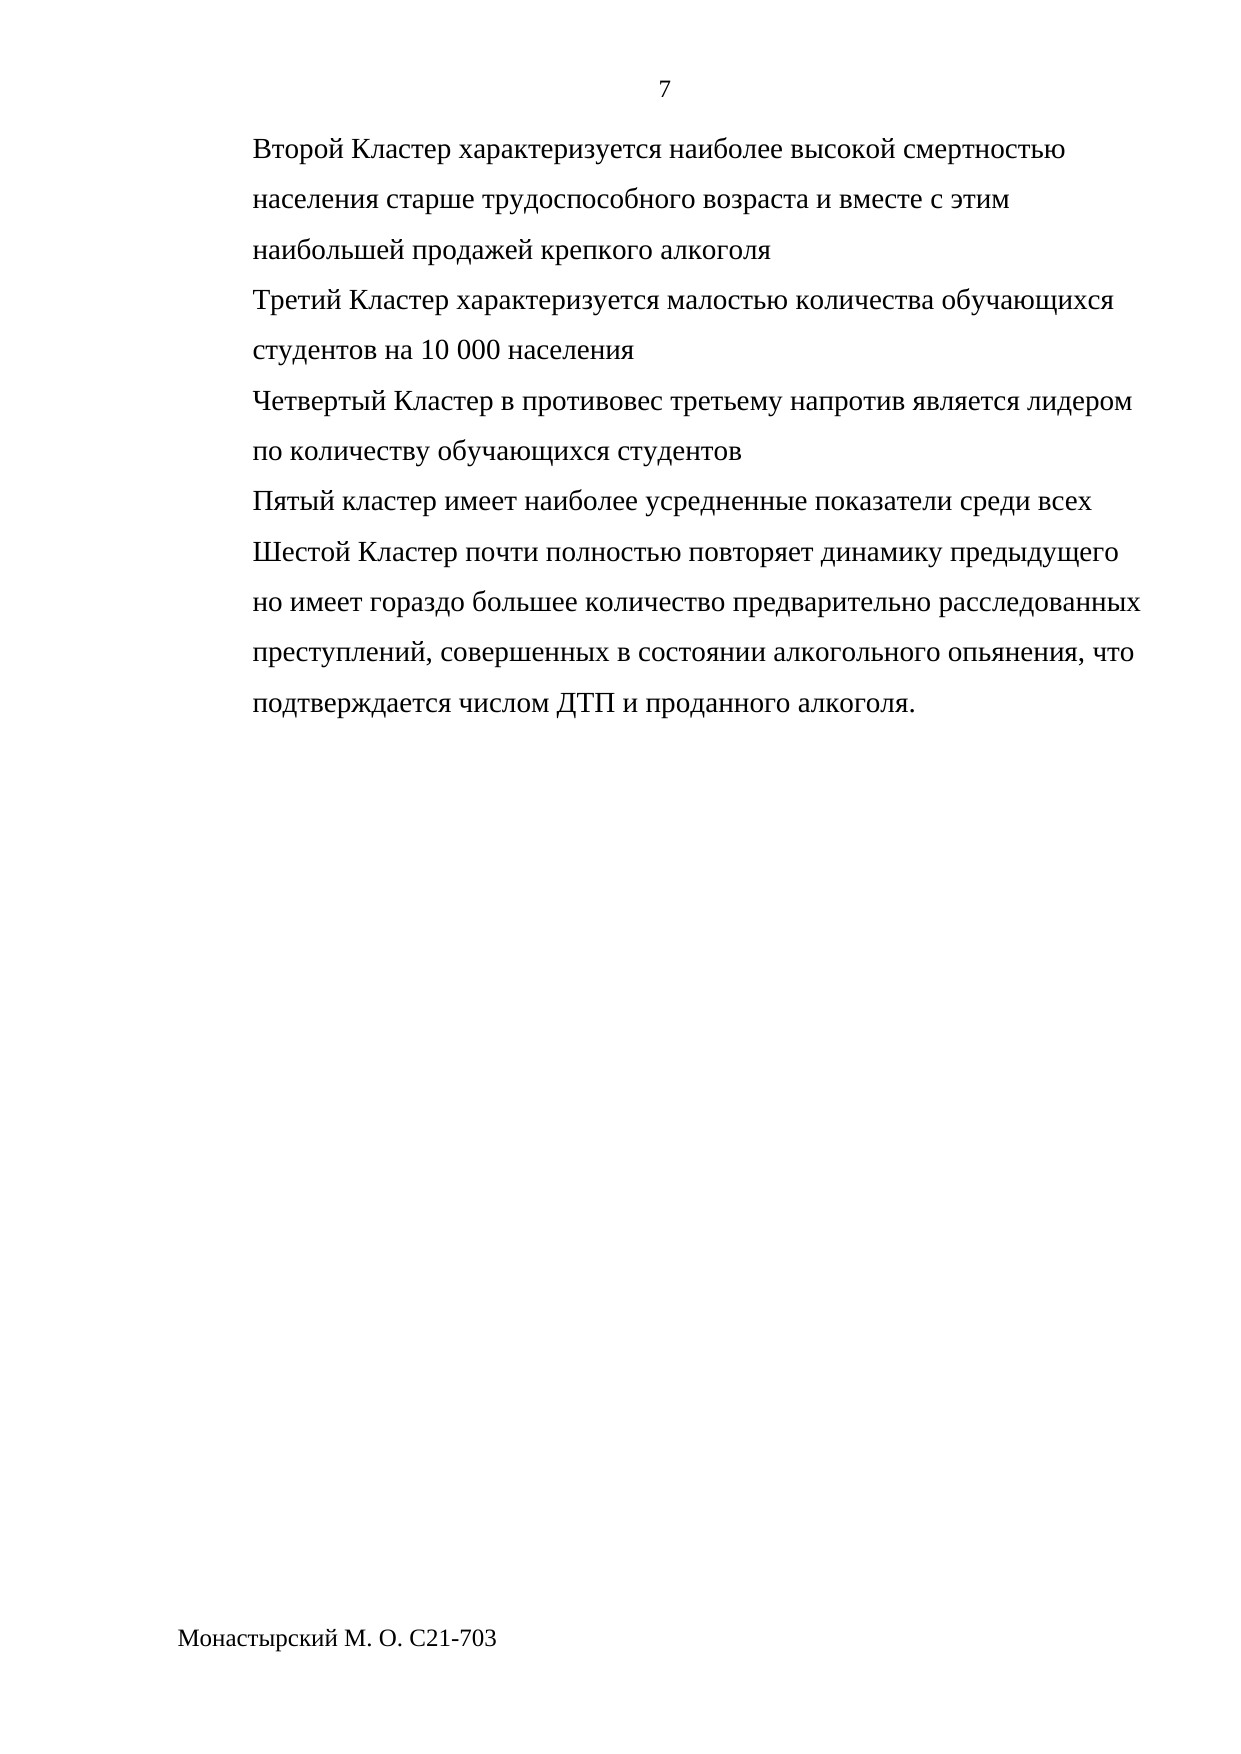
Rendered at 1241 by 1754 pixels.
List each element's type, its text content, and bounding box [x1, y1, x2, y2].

list Четвертый Кластер в противовес третьему напротив является лидером по количеству обучающихся студентов [252, 383, 1152, 467]
list Второй Кластер характеризуется наиболее высокой смертностью населения старше трудоспособного возраста и вместе с этим наибольшей продажей крепкого алкоголя [252, 131, 1152, 265]
list Пятый кластер имеет наиболее усредненные показатели среди всех [252, 483, 1152, 517]
list Шестой Кластер почти полностью повторяет динамику предыдущего но имеет гораздо большее количество предварительно расследованных преступлений, совершенных в состоянии алкогольного опьянения, что подтверждается числом ДТП и проданного алкоголя. [252, 534, 1152, 718]
list Третий Кластер характеризуется малостью количества обучающихся студентов на 10 000 населения [252, 282, 1152, 366]
